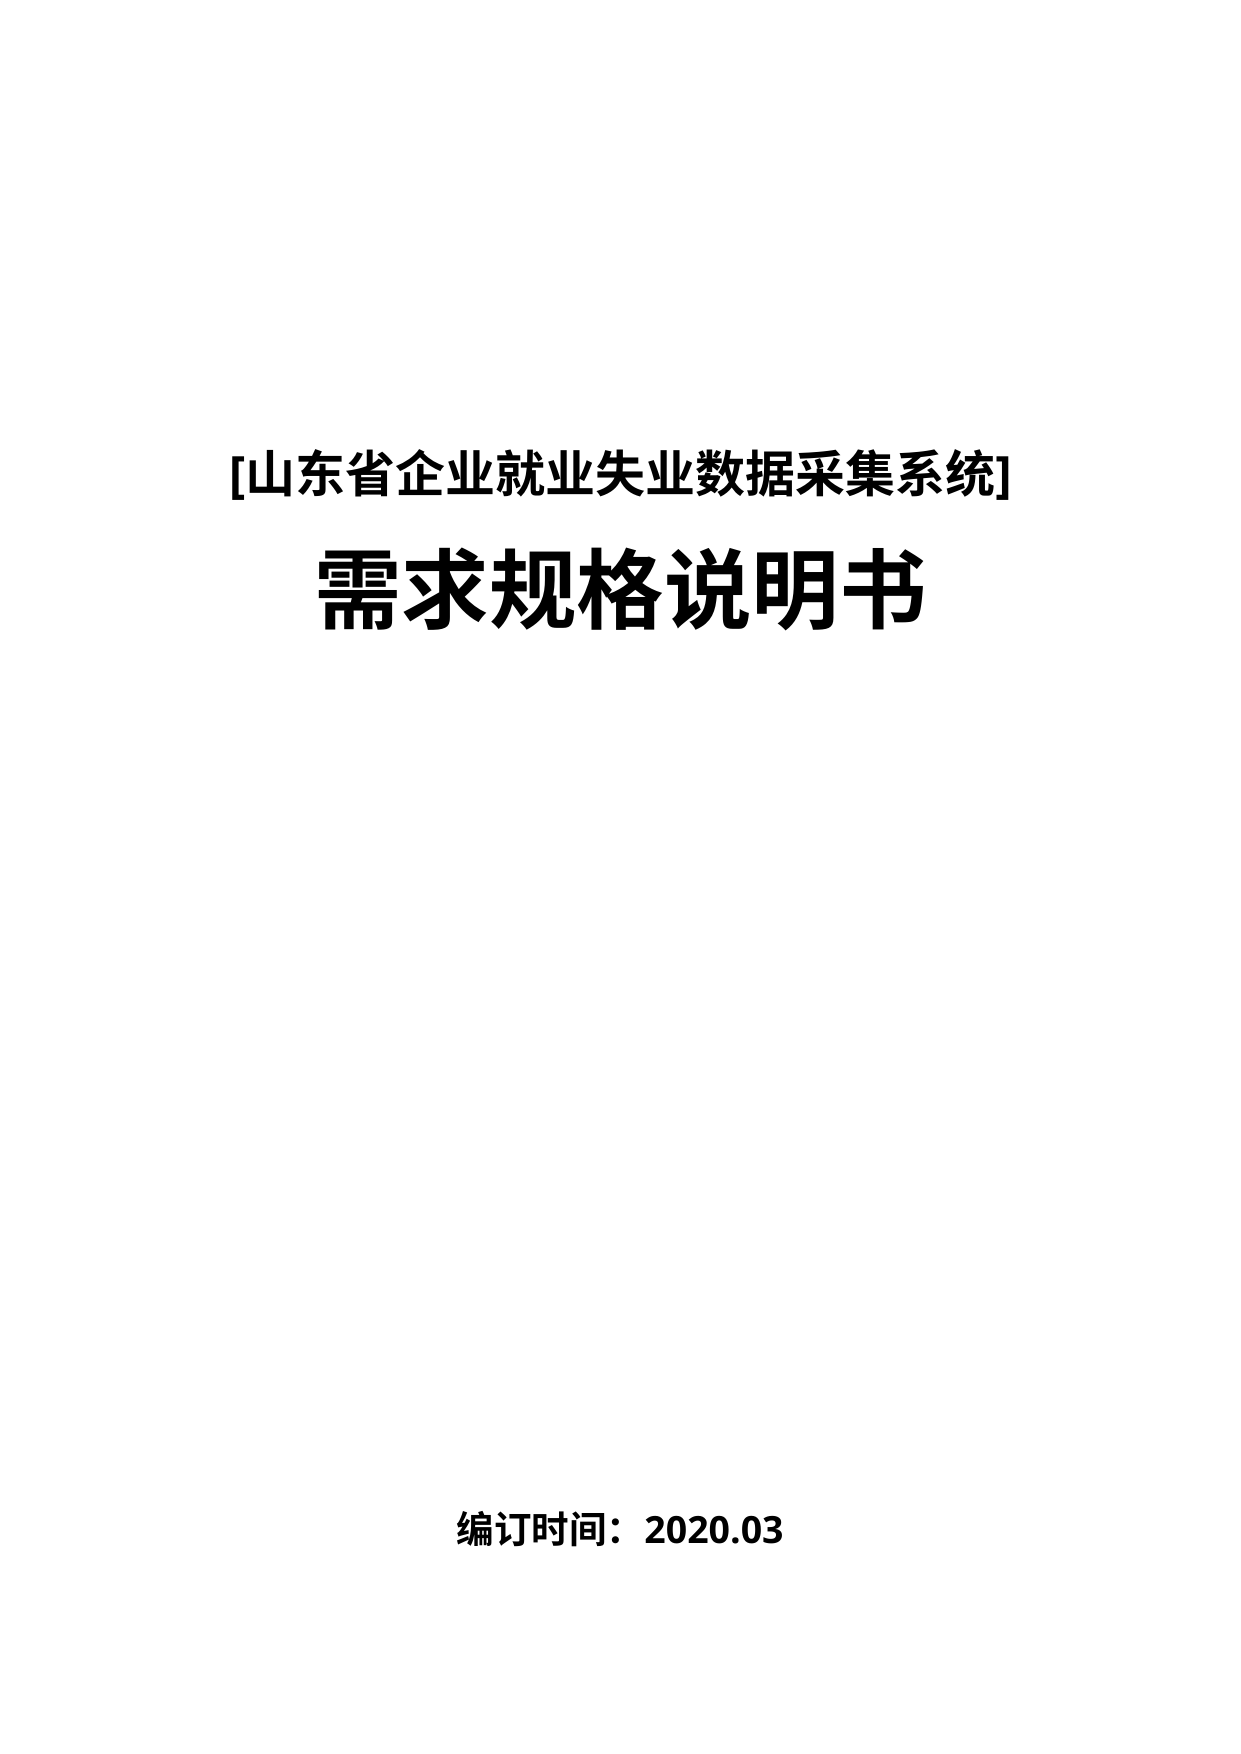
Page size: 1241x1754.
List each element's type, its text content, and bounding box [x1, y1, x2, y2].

text [山东省企业就业失业数据采集系统] [187, 422, 1053, 519]
text 需求规格说明书 [187, 519, 1053, 649]
text 编订时间：2020.03 [187, 1494, 1053, 1559]
